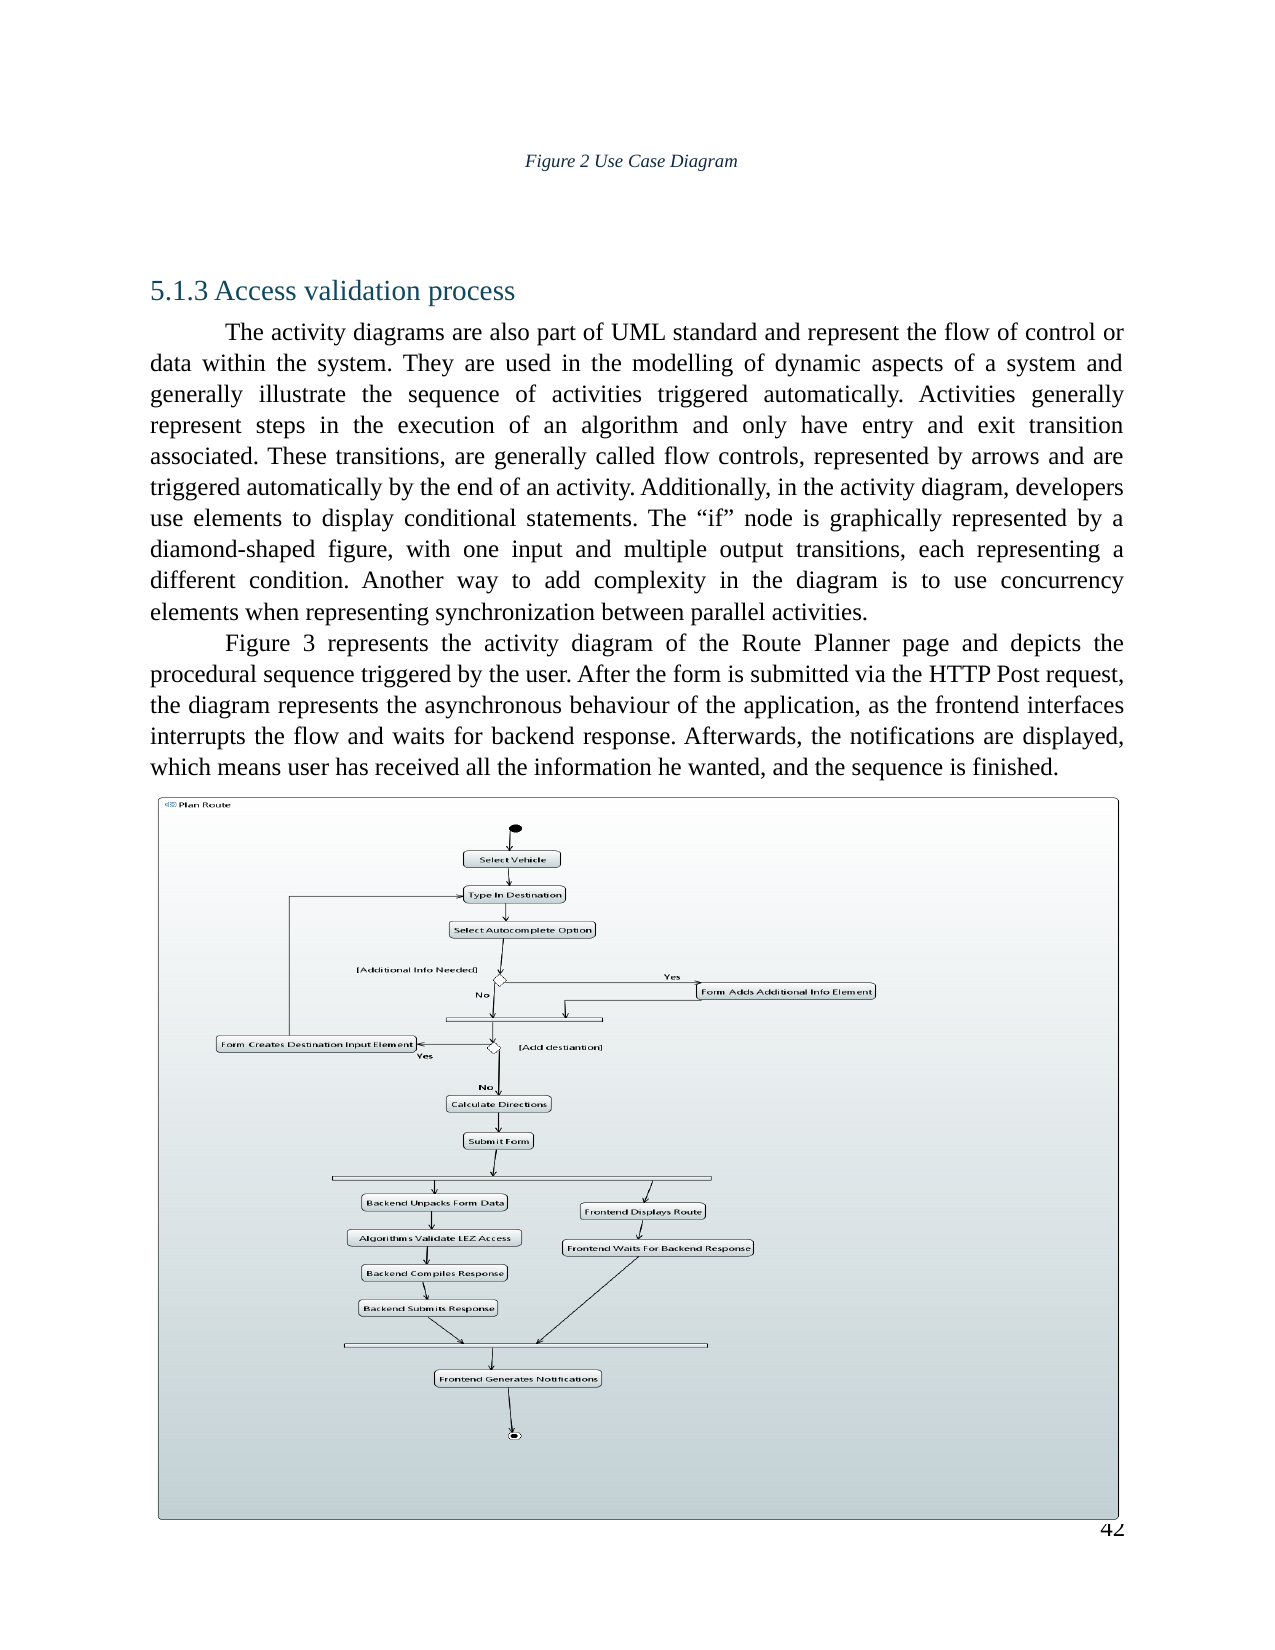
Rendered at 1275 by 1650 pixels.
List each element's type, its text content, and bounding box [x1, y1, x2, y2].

subtitle 5.1.3 Access validation process [150, 273, 1125, 306]
picture [150, 793, 1125, 1524]
text The activity diagrams are also part of UML standard and represent the flow of control or data within the system. They are used in the modelling of dynamic aspects of a system and generally illustrate the sequence of activities triggered automatically. Activities generally represent steps in the execution of an algorithm and only have entry and exit transition associated. These transitions, are generally called flow controls, represented by arrows and are triggered automatically by the end of an activity. Additionally, in the activity diagram, developers use elements to display conditional statements. The “if” node is graphically represented by a diamond-shaped figure, with one input and multiple output transitions, each representing a different condition. Another way to add complexity in the diagram is to use concurrency elements when representing synchronization between parallel activities. [150, 317, 1125, 625]
text Figure 2 Use Case Diagram [450, 150, 1125, 172]
text Figure 3 represents the activity diagram of the Route Planner page and depicts the procedural sequence triggered by the user. After the form is submitted via the HTTP Post request, the diagram represents the asynchronous behaviour of the application, as the frontend interfaces interrupts the flow and waits for backend response. Afterwards, the notifications are displayed, which means user has received all the information he wanted, and the sequence is finished. [150, 628, 1125, 781]
